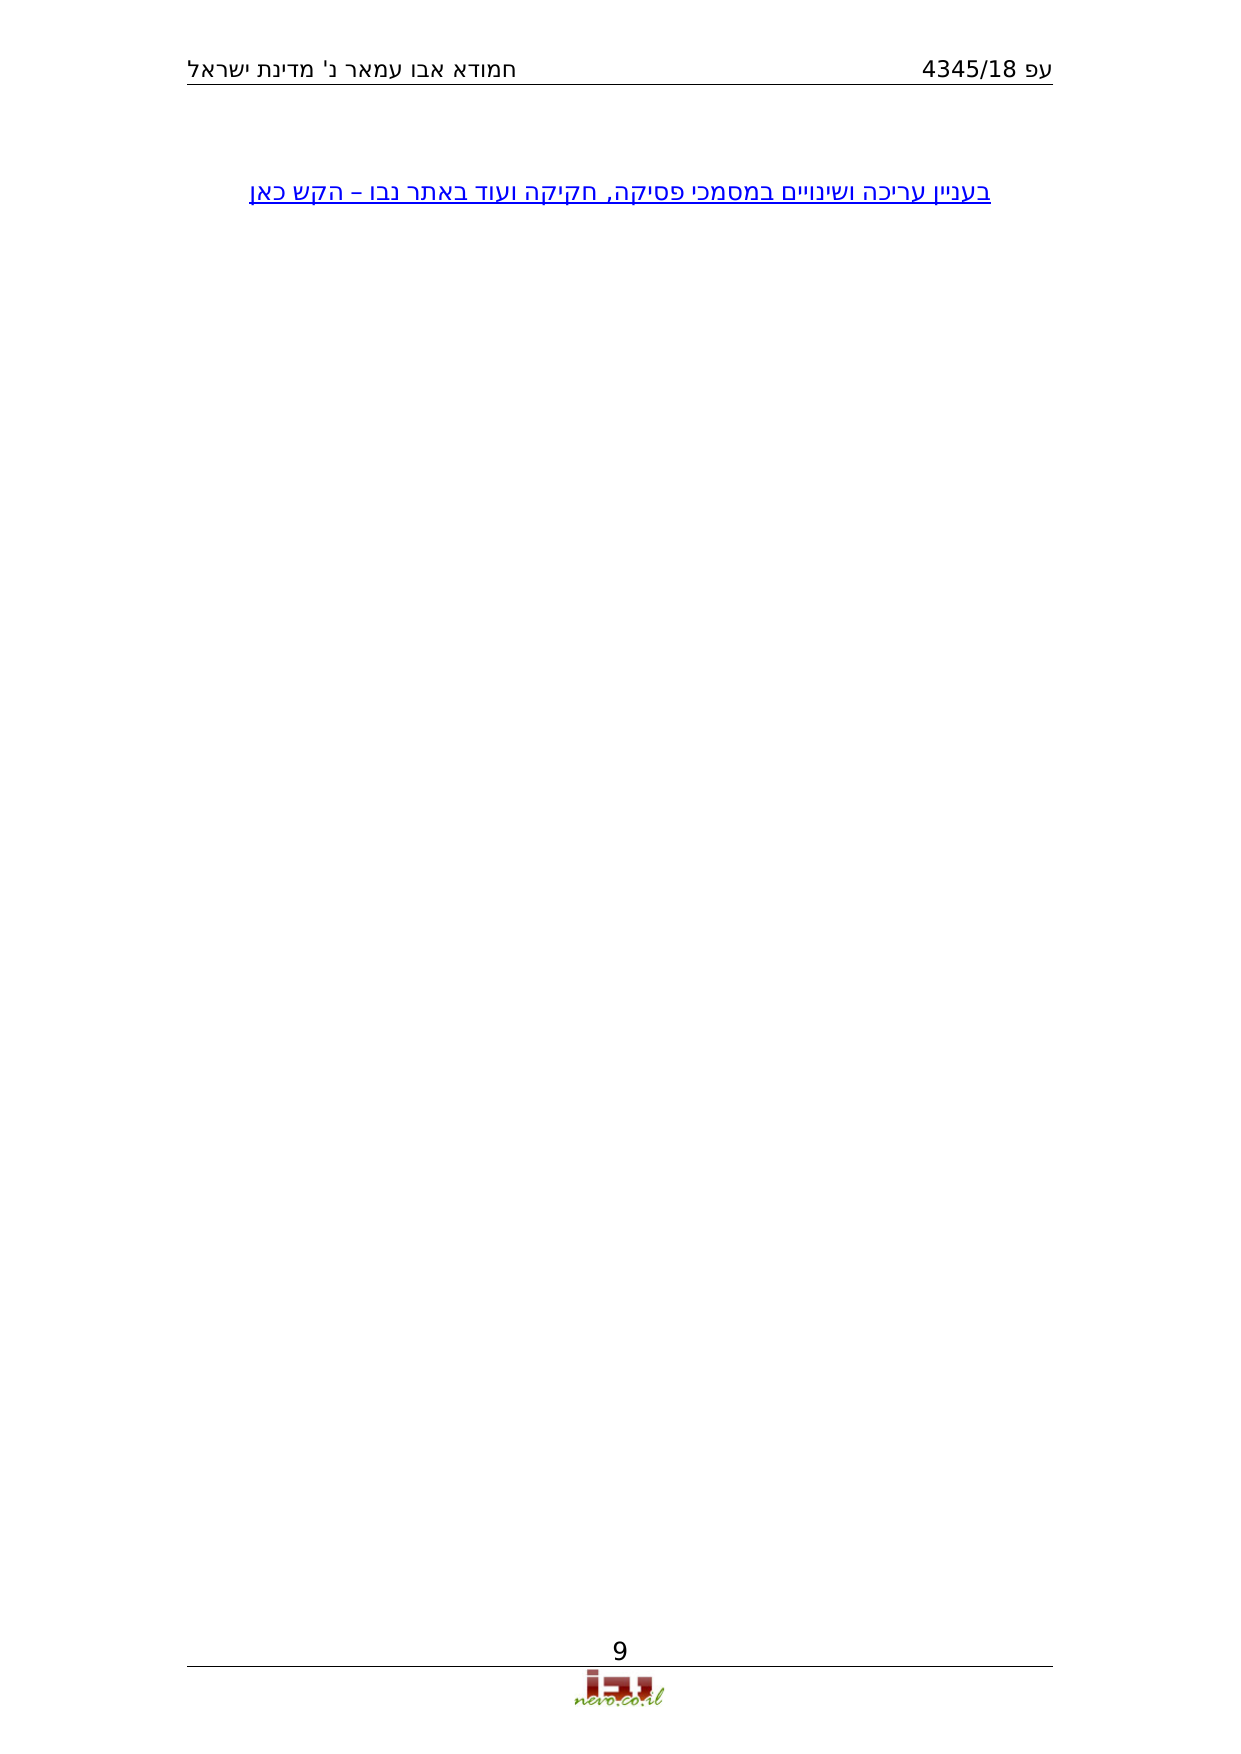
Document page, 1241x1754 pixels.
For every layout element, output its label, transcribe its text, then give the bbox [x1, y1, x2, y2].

picture [574, 1669, 666, 1707]
text בעניין עריכה ושינויים במסמכי פסיקה, חקיקה ועוד באתר נבו – הקש כאן [187, 177, 1053, 206]
